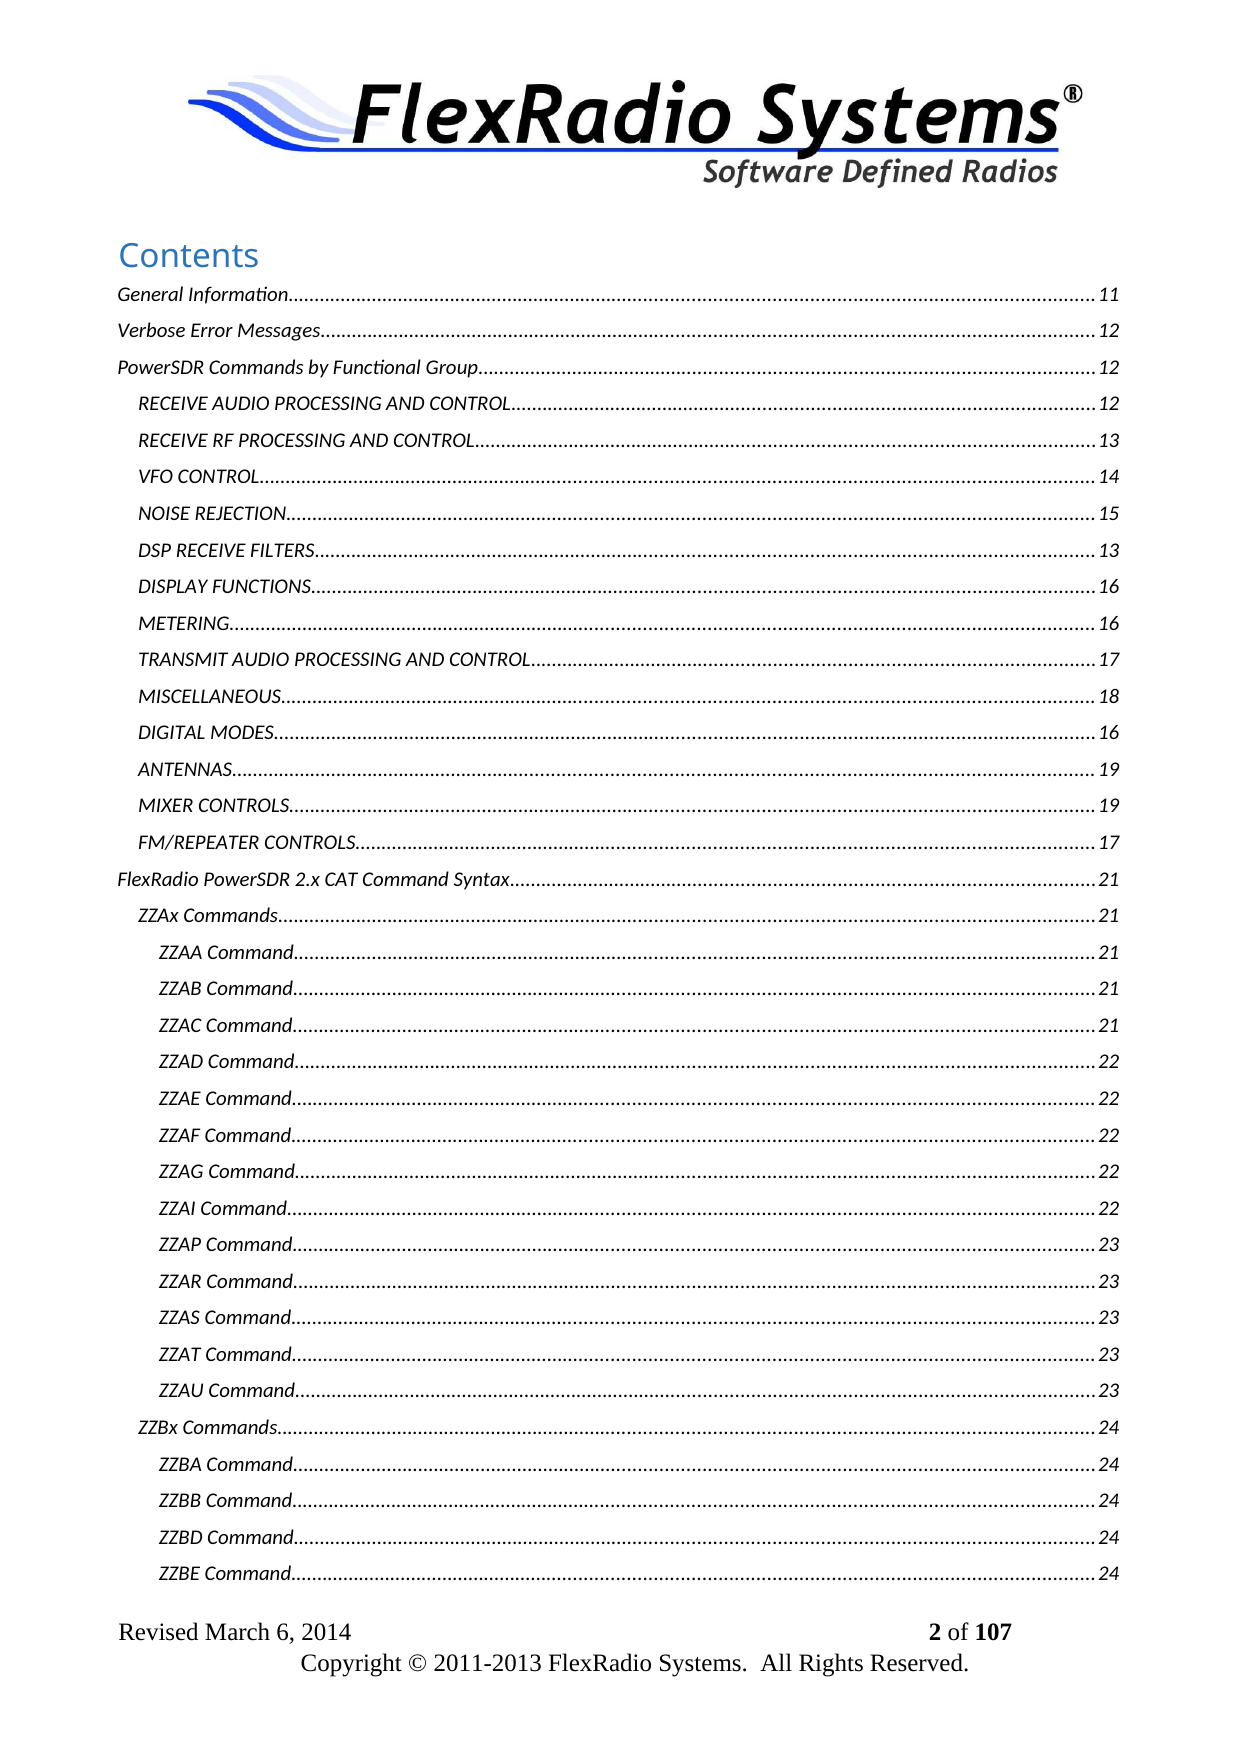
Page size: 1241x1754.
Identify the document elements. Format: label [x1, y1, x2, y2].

picture [187, 75, 1088, 188]
